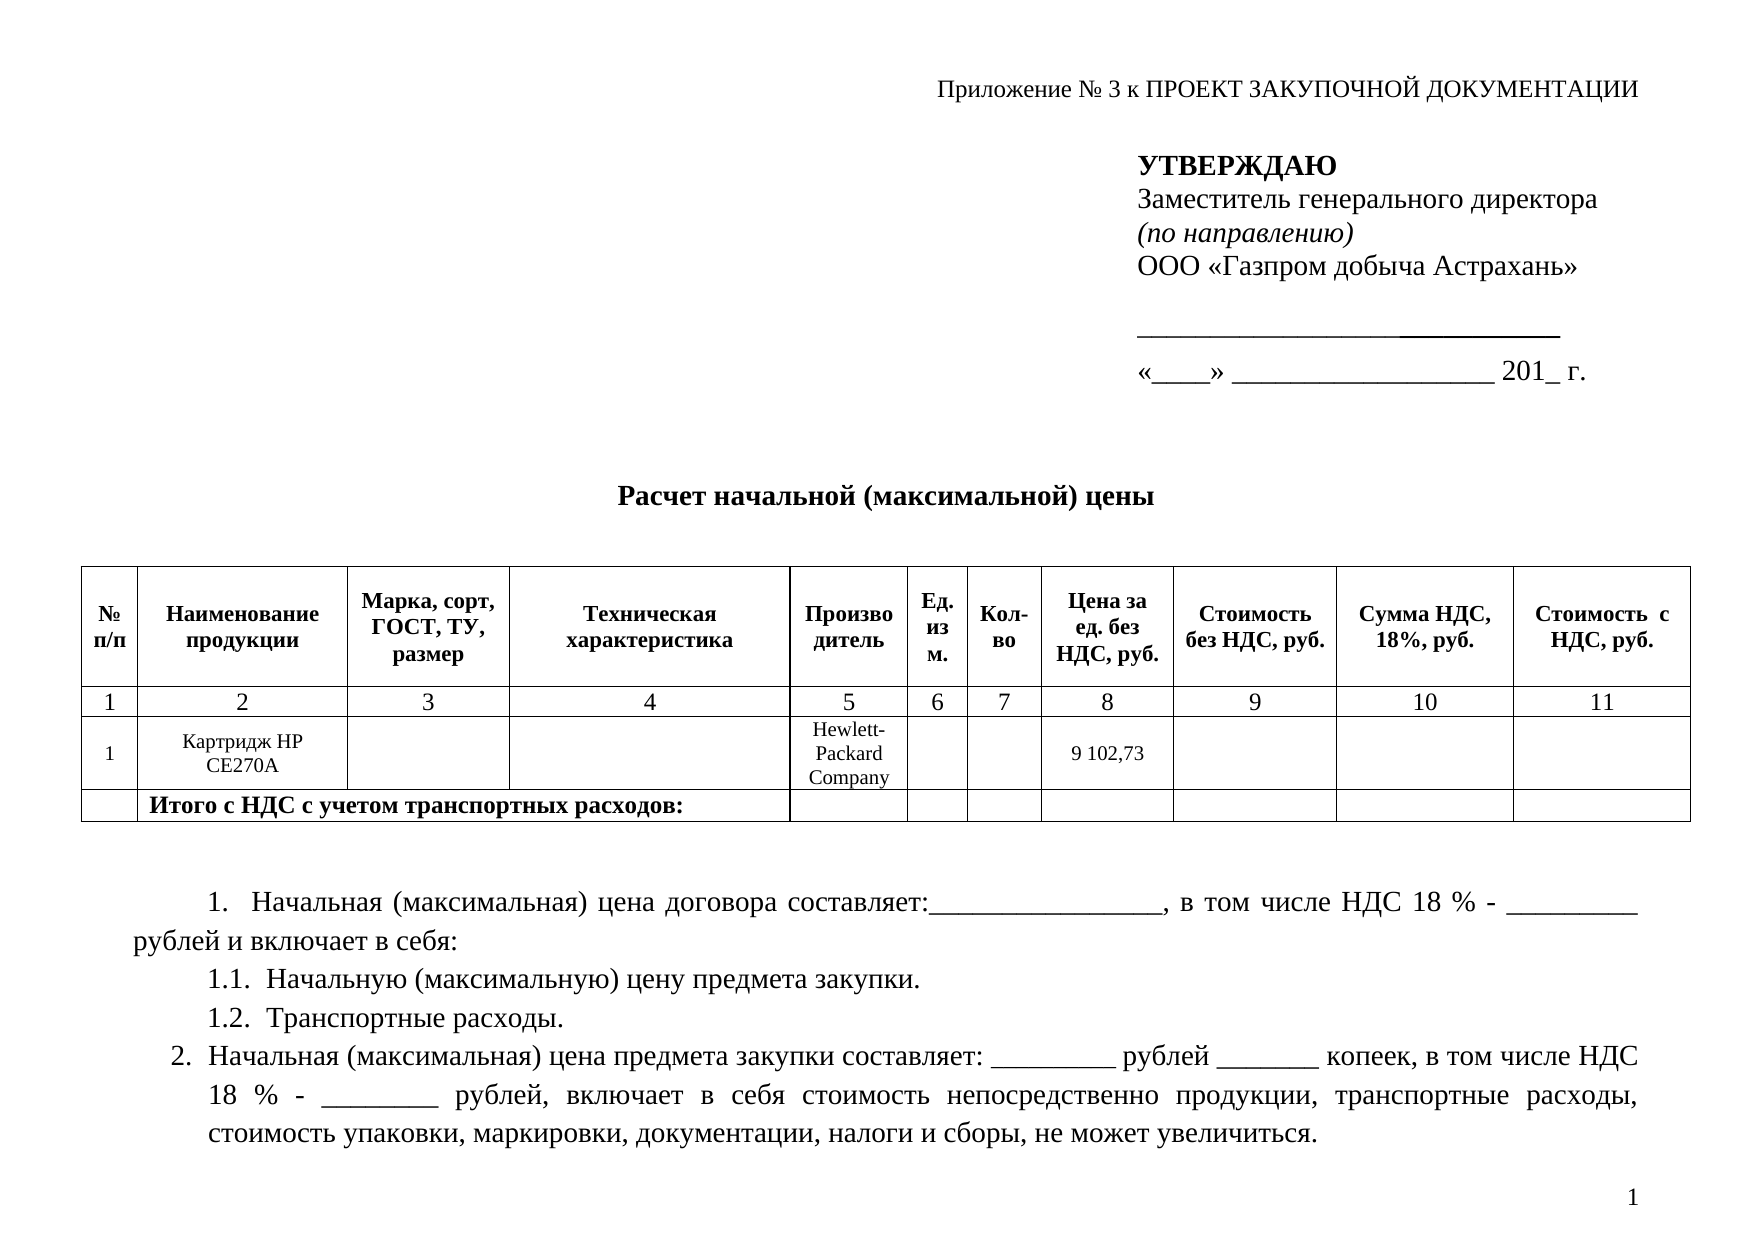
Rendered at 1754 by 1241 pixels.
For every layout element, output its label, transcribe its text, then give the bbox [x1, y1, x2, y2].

list Начальная (максимальная) цена предмета закупки составляет: __________ рублей _______ копеек, в том числе НДC 18 % - ________ рублей, включает в себя стоимость непосредственно продукции, транспортные расходы, стоимость упаковки, маркировки, документации, налоги и сборы, не может увеличиться. [170, 1038, 1639, 1149]
list Начальная (максимальная) цена договора составляет:________________, в том числе НДC 18 % - _________ рублей и включает в себя: [133, 884, 1639, 956]
table_header Производитель [791, 567, 907, 686]
text Заместитель генерального директора [1137, 181, 1639, 215]
table_cell [510, 717, 789, 789]
table_header Ед. изм. [908, 567, 967, 686]
table_header Техническая характеристика [510, 567, 789, 686]
table_cell [908, 790, 967, 821]
table_cell Картридж HP CE270A [138, 717, 347, 789]
table_cell [908, 717, 967, 789]
table_cell 8 [1042, 687, 1173, 716]
list Транспортные расходы. [207, 1000, 1639, 1033]
table_header Стоимость без НДС, руб. [1174, 567, 1336, 686]
table_header Марка, сорт, ГОСТ, ТУ, размер [348, 567, 509, 686]
list Начальную (максимальную) цену предмета закупки. [207, 961, 1639, 995]
table_cell 7 [968, 687, 1041, 716]
table_cell Итого с НДС с учетом транспортных расходов: [138, 790, 789, 821]
table_cell 9 [1174, 687, 1336, 716]
table_header Стоимость с НДС, руб. [1514, 567, 1690, 686]
table_cell [348, 717, 509, 789]
table_cell 2 [138, 687, 347, 716]
table_cell Hewlett-Packard Company [791, 717, 907, 789]
table_cell 1 [82, 717, 137, 789]
table_header Сумма НДС, 18%, руб. [1337, 567, 1513, 686]
table_cell [1174, 790, 1336, 821]
text «____» __________________ 201_ г. [1137, 353, 1639, 386]
text _____________________________ [1137, 307, 1639, 340]
text ООО «Газпром добыча Астрахань» [1137, 248, 1639, 282]
table_cell [1337, 717, 1513, 789]
table_header Наименование продукции [138, 567, 347, 686]
table_header № п/п [82, 567, 137, 686]
table_cell [968, 717, 1041, 789]
table_cell 5 [791, 687, 907, 716]
text УТВЕРЖДАЮ [1137, 148, 1639, 181]
table_cell 11 [1514, 687, 1690, 716]
table_header Кол-во [968, 567, 1041, 686]
table_cell [1042, 790, 1173, 821]
table_cell 4 [510, 687, 789, 716]
table_cell [82, 790, 137, 821]
table_cell 10 [1337, 687, 1513, 716]
text (по направлению) [1137, 215, 1639, 248]
table_cell 1 [82, 687, 137, 716]
table_cell 9 102,73 [1042, 717, 1173, 789]
text Расчет начальной (максимальной) цены [133, 478, 1639, 512]
table_cell 6 [908, 687, 967, 716]
table_cell [1174, 717, 1336, 789]
table_header Цена за ед. без НДС, руб. [1042, 567, 1173, 686]
table_cell [1514, 717, 1690, 789]
table_cell [791, 790, 907, 821]
table_cell 3 [348, 687, 509, 716]
table_cell [968, 790, 1041, 821]
table_cell [1337, 790, 1513, 821]
table_cell [1514, 790, 1690, 821]
